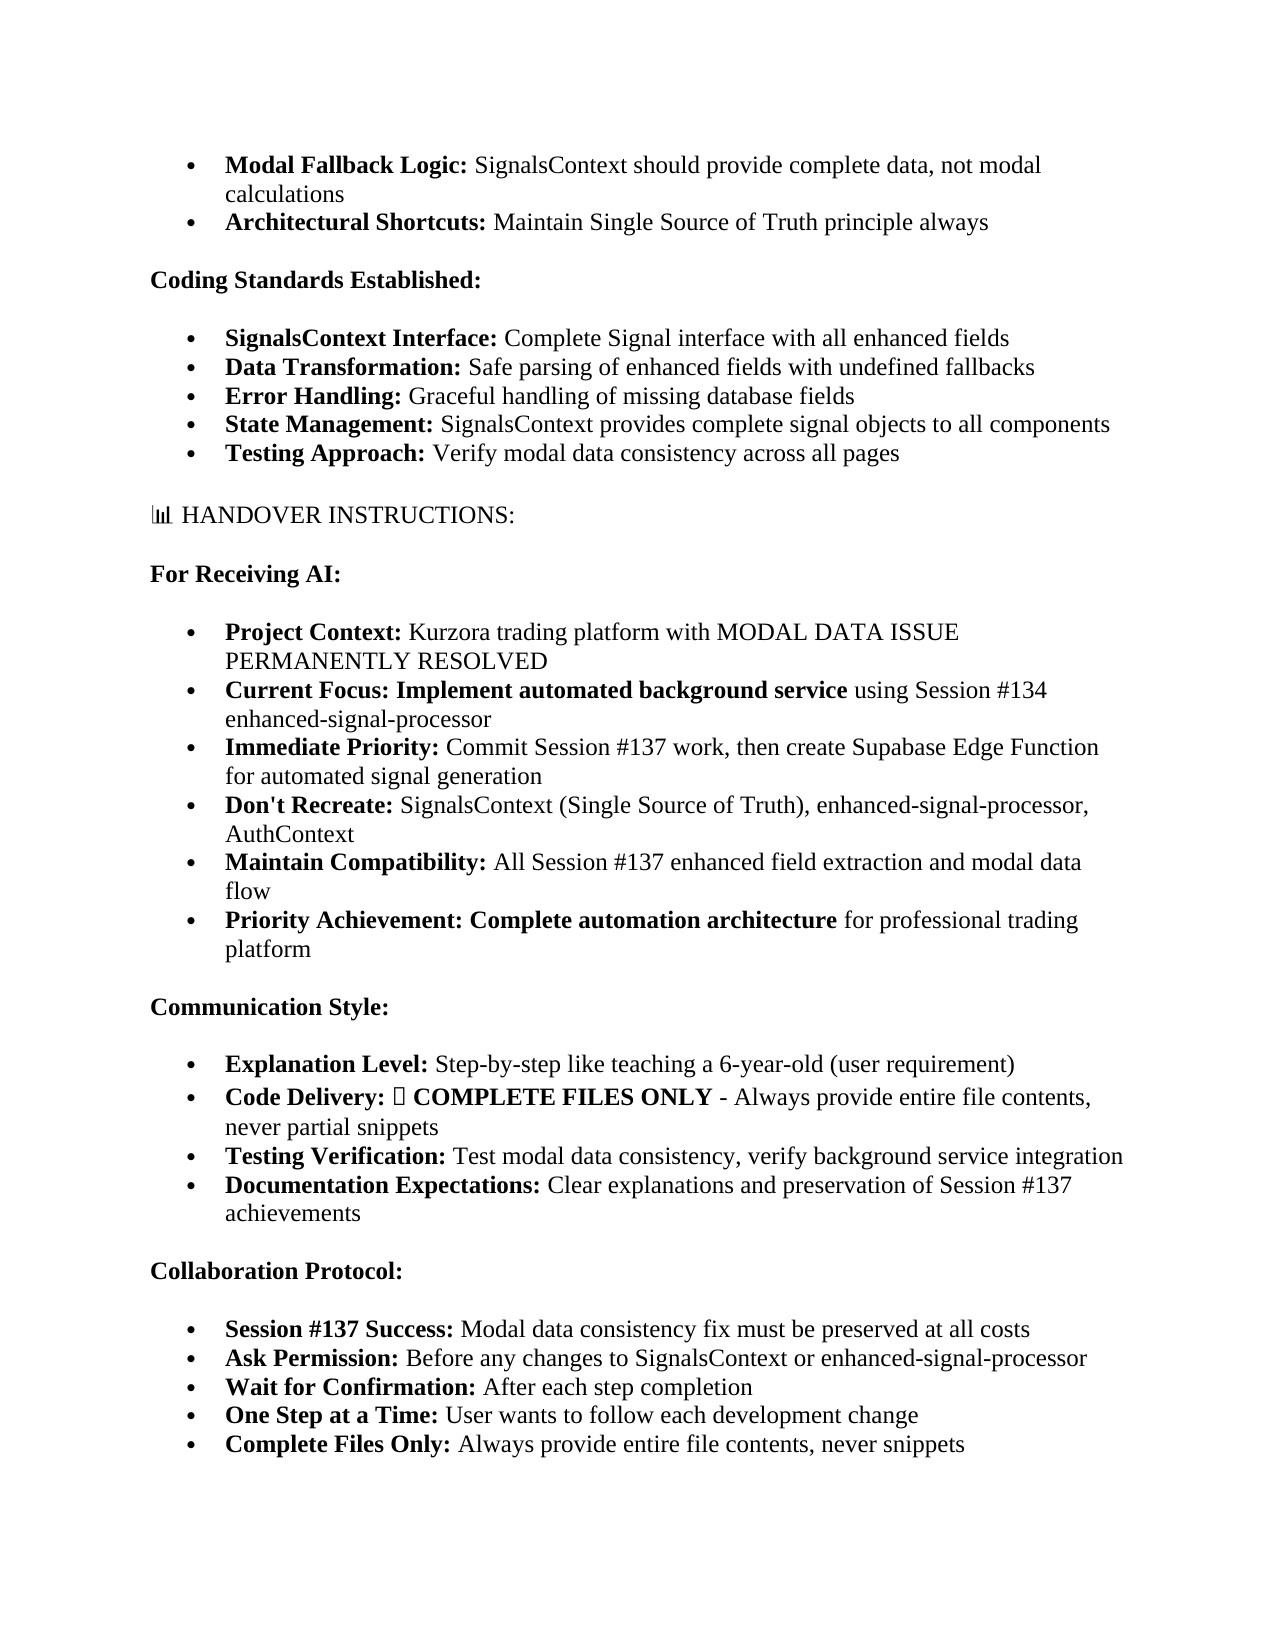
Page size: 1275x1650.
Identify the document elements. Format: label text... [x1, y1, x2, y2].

list Session #137 Success: Modal data consistency fix must be preserved at all costs [187, 1314, 1125, 1343]
list Current Focus: Implement automated background service using Session #134 enhanced-signal-processor [187, 675, 1125, 732]
text 📊 HANDOVER INSTRUCTIONS: [150, 496, 1125, 530]
list Maintain Compatibility: All Session #137 enhanced field extraction and modal data flow [187, 847, 1125, 905]
list Data Transformation: Safe parsing of enhanced fields with undefined fallbacks [187, 352, 1125, 381]
list SignalsContext Interface: Complete Signal interface with all enhanced fields [187, 323, 1125, 352]
list Testing Verification: Test modal data consistency, verify background service integration [187, 1141, 1125, 1170]
list Project Context: Kurzora trading platform with MODAL DATA ISSUE PERMANENTLY RESOLVED [187, 617, 1125, 675]
list Documentation Expectations: Clear explanations and preservation of Session #137 achievements [187, 1170, 1125, 1227]
list State Management: SignalsContext provides complete signal objects to all components [187, 409, 1125, 438]
list Code Delivery: 🚨 COMPLETE FILES ONLY - Always provide entire file contents, never partial snippets [187, 1078, 1125, 1141]
text Communication Style: [150, 992, 1125, 1020]
list One Step at a Time: User wants to follow each development change [187, 1401, 1125, 1429]
list Explanation Level: Step-by-step like teaching a 6-year-old (user requirement) [187, 1049, 1125, 1078]
list Error Handling: Graceful handling of missing database fields [187, 381, 1125, 409]
list Complete Files Only: Always provide entire file contents, never snippets [187, 1429, 1125, 1458]
list Testing Approach: Verify modal data consistency across all pages [187, 438, 1125, 467]
list Ask Permission: Before any changes to SignalsContext or enhanced-signal-processor [187, 1343, 1125, 1372]
list Don't Recreate: SignalsContext (Single Source of Truth), enhanced-signal-processor, AuthContext [187, 790, 1125, 847]
list Architectural Shortcuts: Maintain Single Source of Truth principle always [187, 207, 1125, 236]
list Wait for Confirmation: After each step completion [187, 1372, 1125, 1401]
text Collaboration Protocol: [150, 1256, 1125, 1285]
list Priority Achievement: Complete automation architecture for professional trading platform [187, 905, 1125, 962]
list Modal Fallback Logic: SignalsContext should provide complete data, not modal calculations [187, 150, 1125, 207]
text For Receiving AI: [150, 559, 1125, 588]
text Coding Standards Established: [150, 265, 1125, 294]
list Immediate Priority: Commit Session #137 work, then create Supabase Edge Function for automated signal generation [187, 732, 1125, 790]
